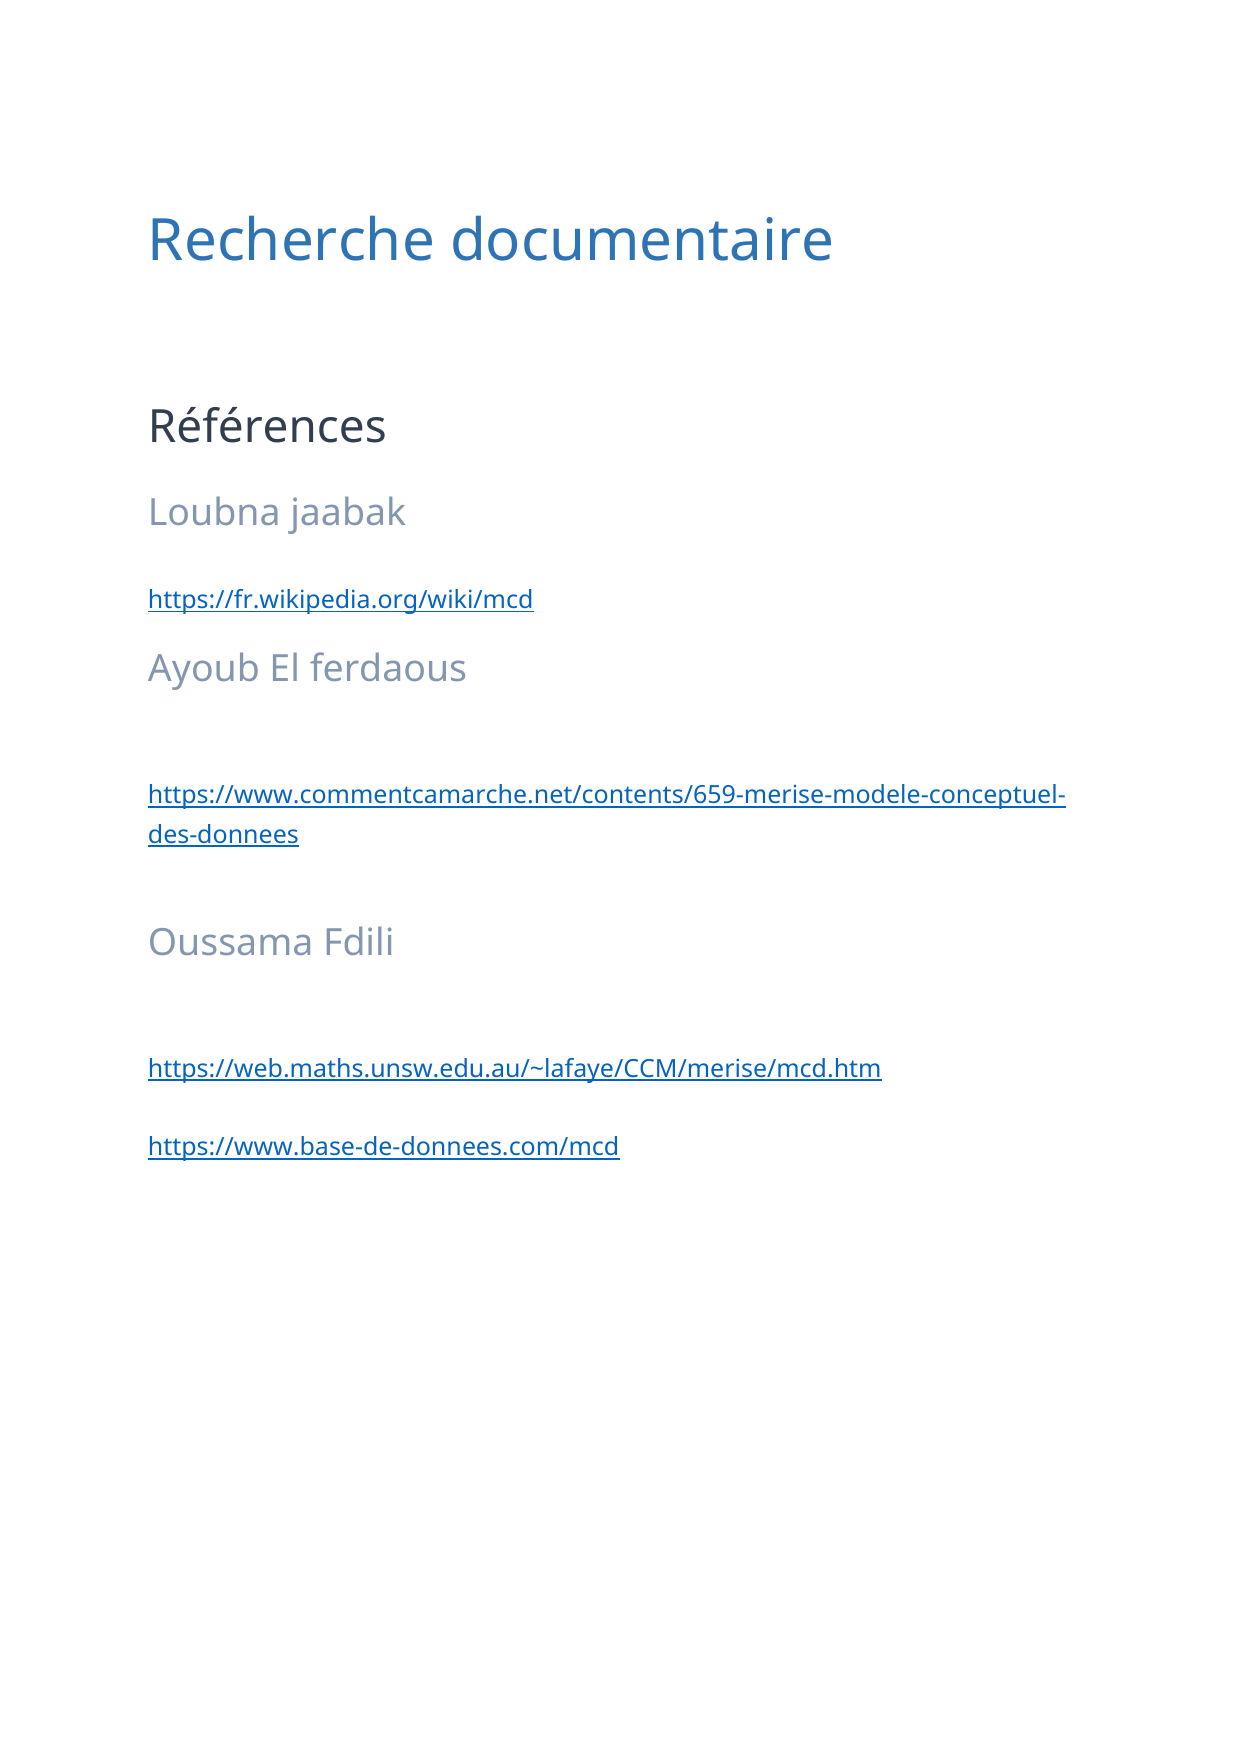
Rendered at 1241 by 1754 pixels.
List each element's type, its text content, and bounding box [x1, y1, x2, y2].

subtitle Références [148, 393, 1093, 456]
text https://fr.wikipedia.org/wiki/mcd [148, 582, 1093, 616]
subtitle Recherche documentaire [148, 198, 1093, 277]
subtitle Oussama Fdili [148, 915, 1093, 966]
subtitle Loubna jaabak [148, 486, 1093, 537]
text https://www.base-de-donnees.com/mcd [148, 1129, 1093, 1163]
subtitle Ayoub El ferdaous [148, 642, 1093, 693]
text https://www.commentcamarche.net/contents/659-merise-modele-conceptuel-des-donnees [148, 777, 1093, 850]
text https://web.maths.unsw.edu.au/~lafaye/CCM/merise/mcd.htm [148, 1051, 1093, 1085]
